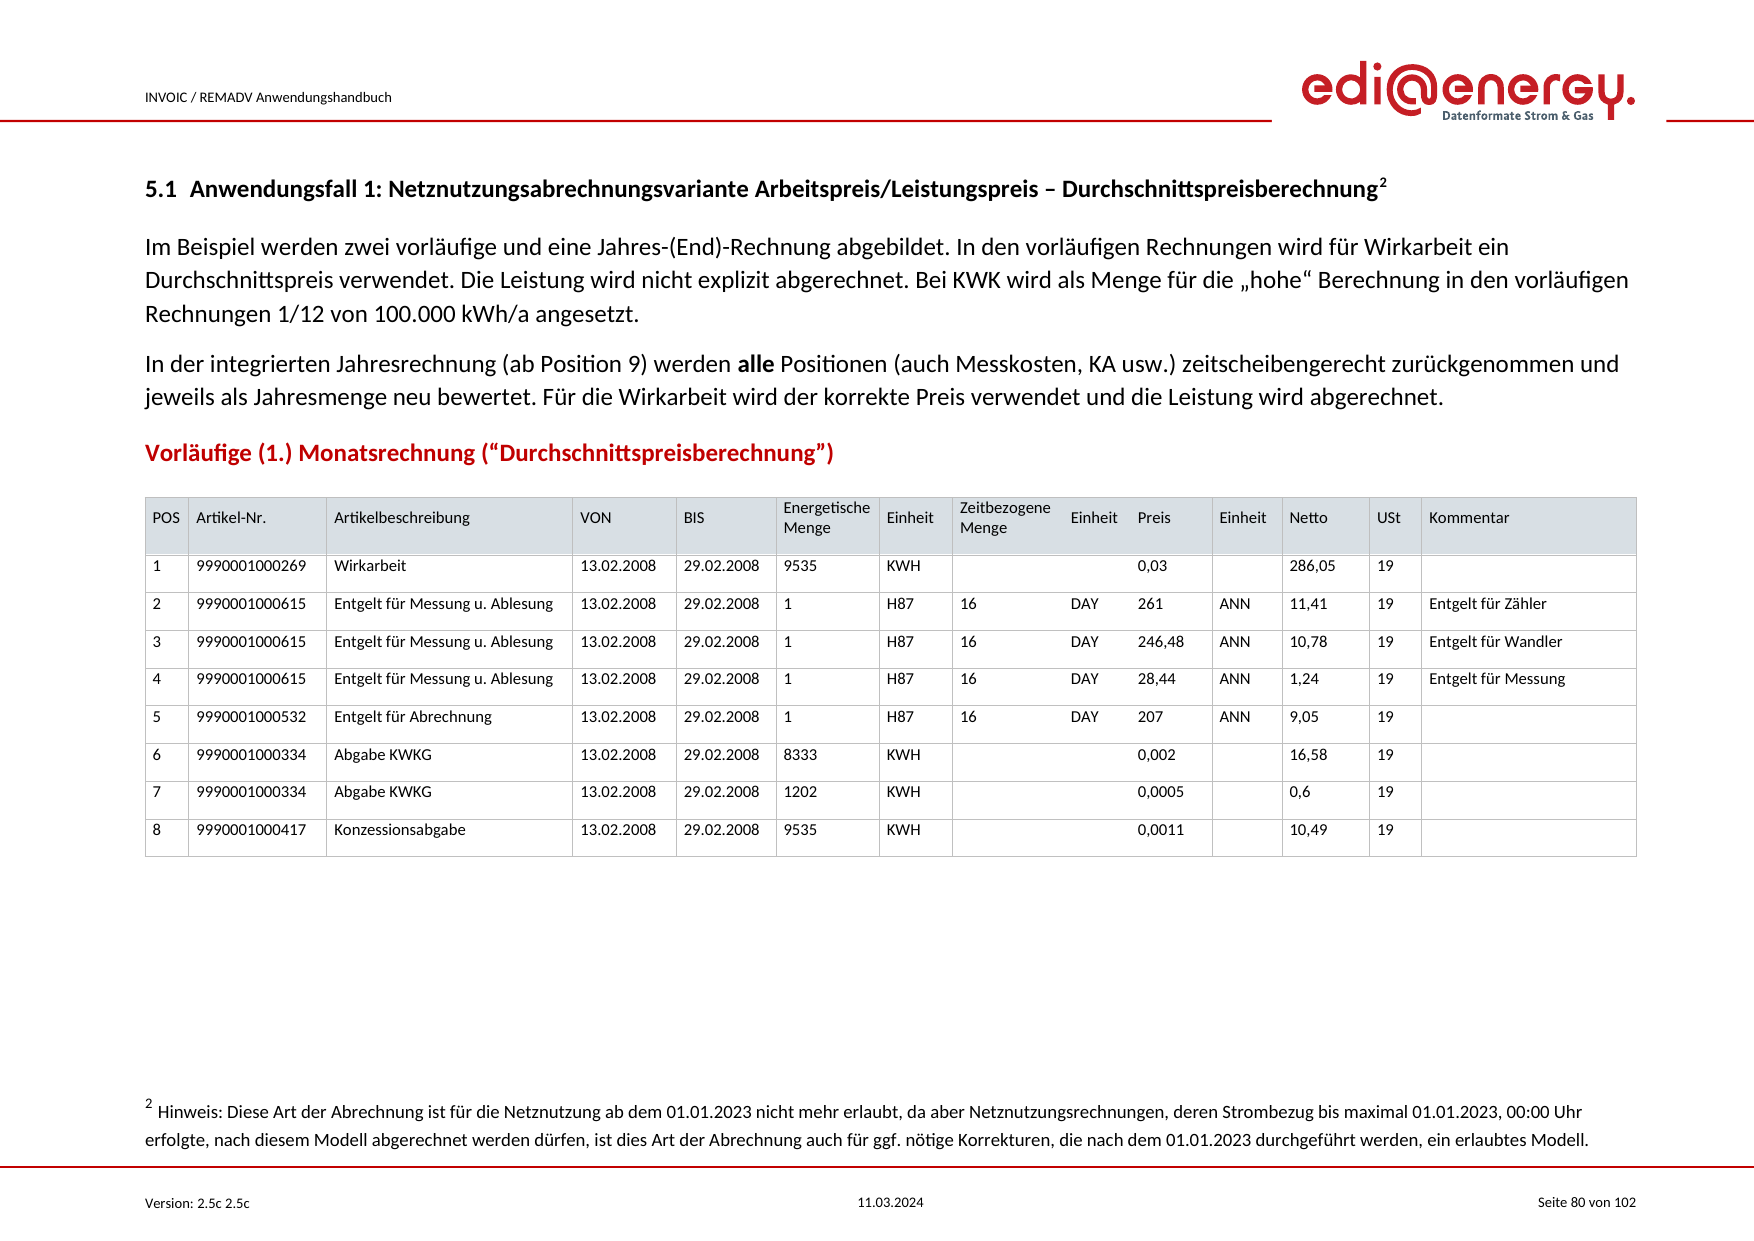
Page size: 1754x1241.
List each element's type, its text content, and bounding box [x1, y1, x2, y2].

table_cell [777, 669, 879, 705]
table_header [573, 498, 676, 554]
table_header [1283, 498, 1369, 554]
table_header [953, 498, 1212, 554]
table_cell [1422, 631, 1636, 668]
text Vorläufige (1.) Monatsrechnung (“Durchschnittspreisberechnung”) [145, 437, 1636, 467]
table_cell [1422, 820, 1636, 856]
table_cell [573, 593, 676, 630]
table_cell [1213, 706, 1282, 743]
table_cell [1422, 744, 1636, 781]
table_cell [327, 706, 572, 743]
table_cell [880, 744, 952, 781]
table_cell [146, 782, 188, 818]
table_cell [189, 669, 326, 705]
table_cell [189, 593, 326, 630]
subtitle Anwendungsfall 1: Netznutzungsabrechnungsvariante Arbeitspreis/Leistungspreis – Durchschnittspreisberechnung [145, 173, 1636, 203]
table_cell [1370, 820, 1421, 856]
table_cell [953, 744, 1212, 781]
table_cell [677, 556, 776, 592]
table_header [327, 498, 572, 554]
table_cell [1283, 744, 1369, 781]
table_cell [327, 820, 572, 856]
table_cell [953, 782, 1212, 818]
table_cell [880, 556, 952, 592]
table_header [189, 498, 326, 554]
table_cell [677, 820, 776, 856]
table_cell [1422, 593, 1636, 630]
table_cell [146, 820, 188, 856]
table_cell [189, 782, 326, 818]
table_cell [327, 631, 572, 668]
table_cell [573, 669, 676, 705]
text In der integrierten Jahresrechnung (ab Position 9) werden alle Positionen (auch Messkosten, KA usw.) zeitscheibengerecht zurückgenommen und jeweils als Jahresmenge neu bewertet. Für die Wirkarbeit wird der korrekte Preis verwendet und die Leistung wird abgerechnet. [145, 345, 1636, 412]
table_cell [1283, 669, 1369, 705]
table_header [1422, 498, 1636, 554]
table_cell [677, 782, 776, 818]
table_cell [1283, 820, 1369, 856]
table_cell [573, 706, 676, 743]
text Im Beispiel werden zwei vorläufige und eine Jahres-(End)-Rechnung abgebildet. In den vorläufigen Rechnungen wird für Wirkarbeit ein Durchschnittspreis verwendet. Die Leistung wird nicht explizit abgerechnet. Bei KWK wird als Menge für die „hohe“ Berechnung in den vorläufigen Rechnungen 1/12 von 100.000 kWh/a angesetzt. [145, 228, 1636, 328]
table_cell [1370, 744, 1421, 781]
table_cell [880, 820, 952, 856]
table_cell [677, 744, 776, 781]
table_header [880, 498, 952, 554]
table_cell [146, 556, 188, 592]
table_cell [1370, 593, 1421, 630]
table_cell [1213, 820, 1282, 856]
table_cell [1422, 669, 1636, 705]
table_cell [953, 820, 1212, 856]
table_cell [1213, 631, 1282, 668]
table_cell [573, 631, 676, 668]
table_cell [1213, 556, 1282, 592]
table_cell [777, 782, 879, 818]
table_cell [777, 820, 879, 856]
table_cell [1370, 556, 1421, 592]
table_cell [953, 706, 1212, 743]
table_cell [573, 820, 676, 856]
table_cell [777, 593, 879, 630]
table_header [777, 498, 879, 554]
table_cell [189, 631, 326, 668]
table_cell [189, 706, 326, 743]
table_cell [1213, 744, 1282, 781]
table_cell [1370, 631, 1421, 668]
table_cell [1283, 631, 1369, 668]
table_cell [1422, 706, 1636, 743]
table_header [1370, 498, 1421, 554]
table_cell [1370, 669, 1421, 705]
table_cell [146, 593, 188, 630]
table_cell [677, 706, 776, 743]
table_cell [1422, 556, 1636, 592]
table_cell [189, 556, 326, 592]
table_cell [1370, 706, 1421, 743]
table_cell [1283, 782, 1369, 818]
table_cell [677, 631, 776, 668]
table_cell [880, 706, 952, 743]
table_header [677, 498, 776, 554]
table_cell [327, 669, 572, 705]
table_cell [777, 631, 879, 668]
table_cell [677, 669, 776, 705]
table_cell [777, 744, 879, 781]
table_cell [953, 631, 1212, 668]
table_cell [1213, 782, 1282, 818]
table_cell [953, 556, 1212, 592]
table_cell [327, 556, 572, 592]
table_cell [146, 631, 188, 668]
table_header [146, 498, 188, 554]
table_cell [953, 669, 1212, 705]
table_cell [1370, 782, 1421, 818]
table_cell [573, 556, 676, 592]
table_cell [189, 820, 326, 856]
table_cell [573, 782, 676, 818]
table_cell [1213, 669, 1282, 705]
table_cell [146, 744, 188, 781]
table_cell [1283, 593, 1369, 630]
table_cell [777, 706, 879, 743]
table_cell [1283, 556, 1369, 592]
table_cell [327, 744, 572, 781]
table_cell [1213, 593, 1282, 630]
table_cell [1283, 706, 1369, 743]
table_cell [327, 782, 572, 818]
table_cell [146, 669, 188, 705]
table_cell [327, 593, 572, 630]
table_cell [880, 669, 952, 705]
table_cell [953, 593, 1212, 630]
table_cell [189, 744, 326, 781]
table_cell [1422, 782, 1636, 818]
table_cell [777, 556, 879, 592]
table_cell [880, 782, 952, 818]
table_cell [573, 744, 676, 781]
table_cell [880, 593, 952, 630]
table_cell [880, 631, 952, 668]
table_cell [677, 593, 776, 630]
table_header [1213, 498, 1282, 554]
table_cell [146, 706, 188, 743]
